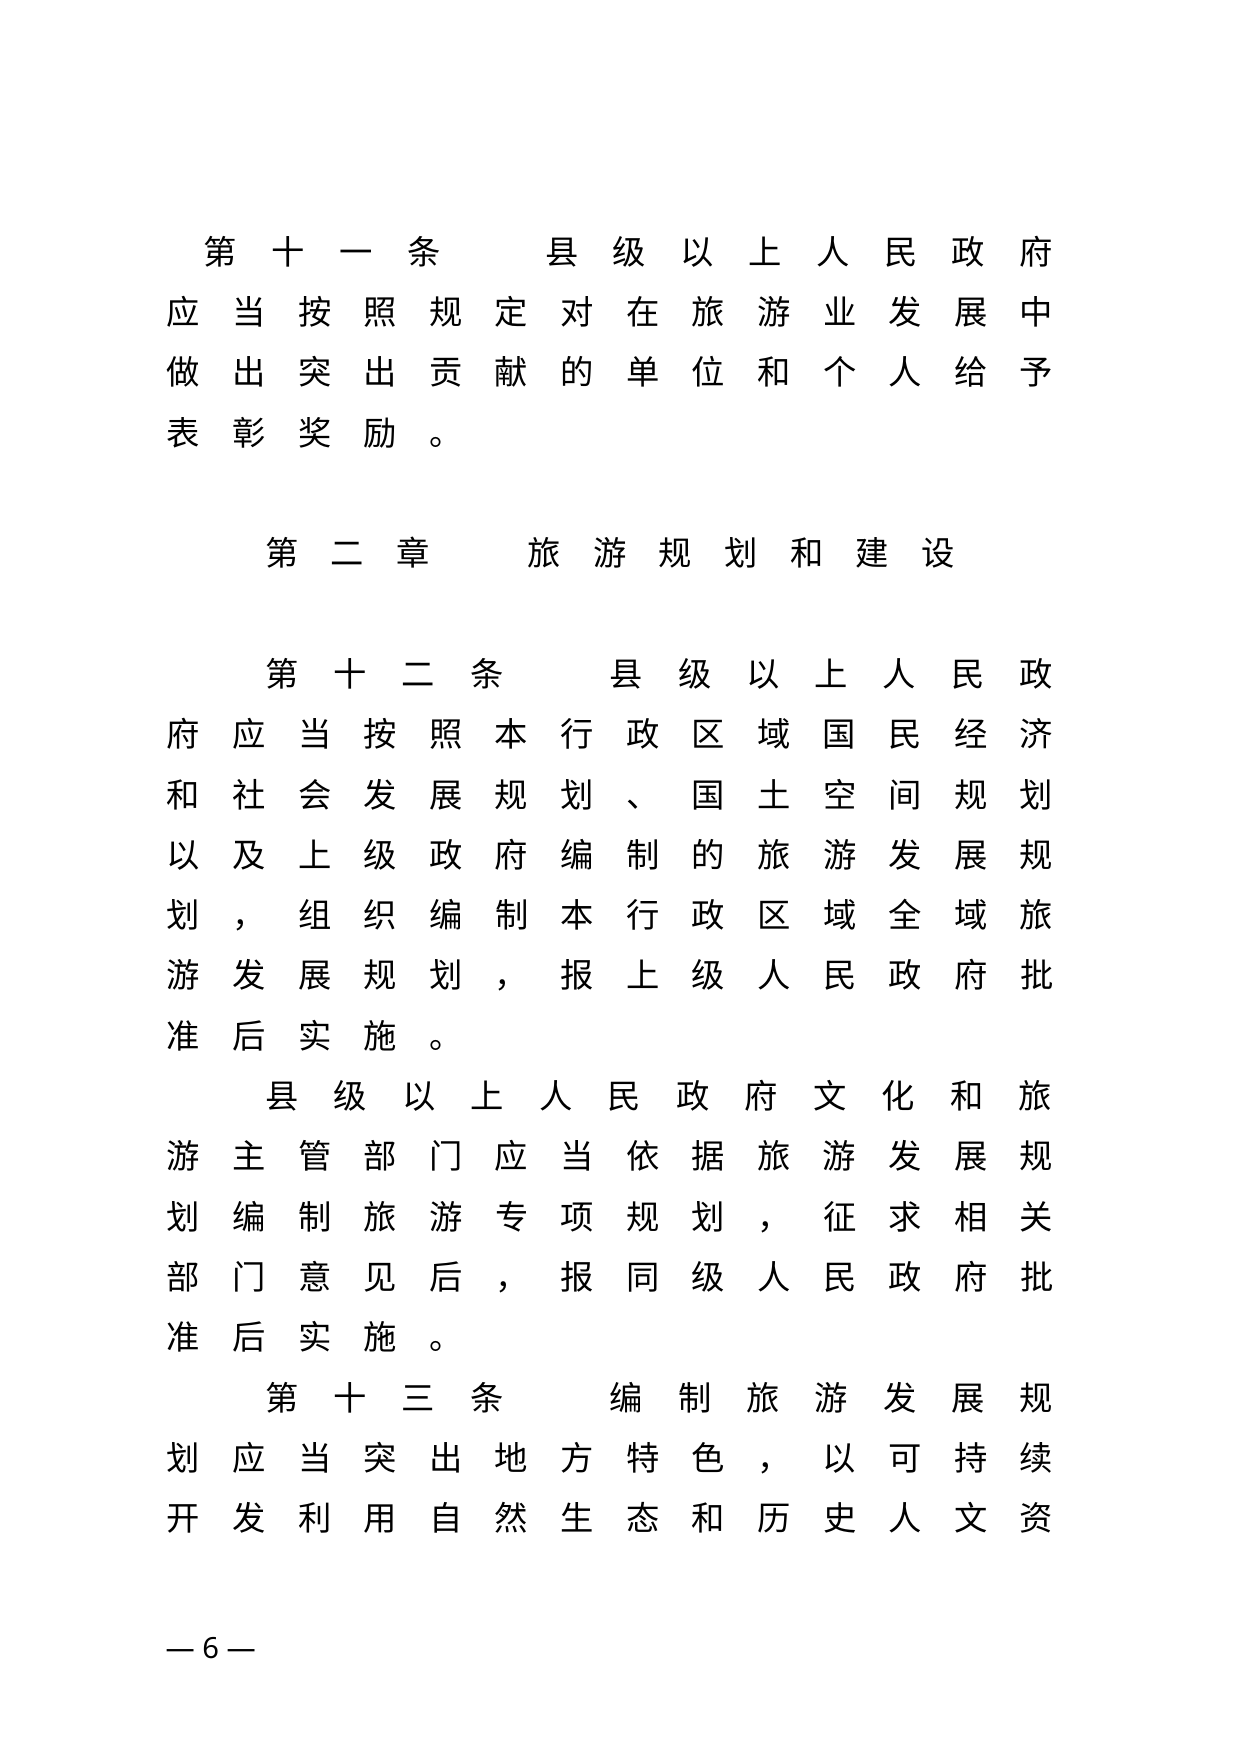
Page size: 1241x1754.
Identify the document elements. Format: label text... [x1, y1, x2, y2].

list 第十一条 县级以上人民政府应当按照规定对在旅游业发展中做出突出贡献的单位和个人给予表彰奖励。 [167, 219, 1085, 461]
text 县级以上人民政府文化和旅游主管部门应当依据旅游发展规划编制旅游专项规划，征求相关部门意见后，报同级人民政府批准后实施。 [167, 1064, 1085, 1365]
list 第十二条 县级以上人民政府应当按照本行政区域国民经济和社会发展规划、国土空间规划以及上级政府编制的旅游发展规划，组织编制本行政区域全域旅游发展规划，报上级人民政府批准后实施。 [167, 642, 1085, 1064]
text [167, 1365, 1085, 1546]
list 第二章 旅游规划和建设 [167, 521, 1085, 581]
